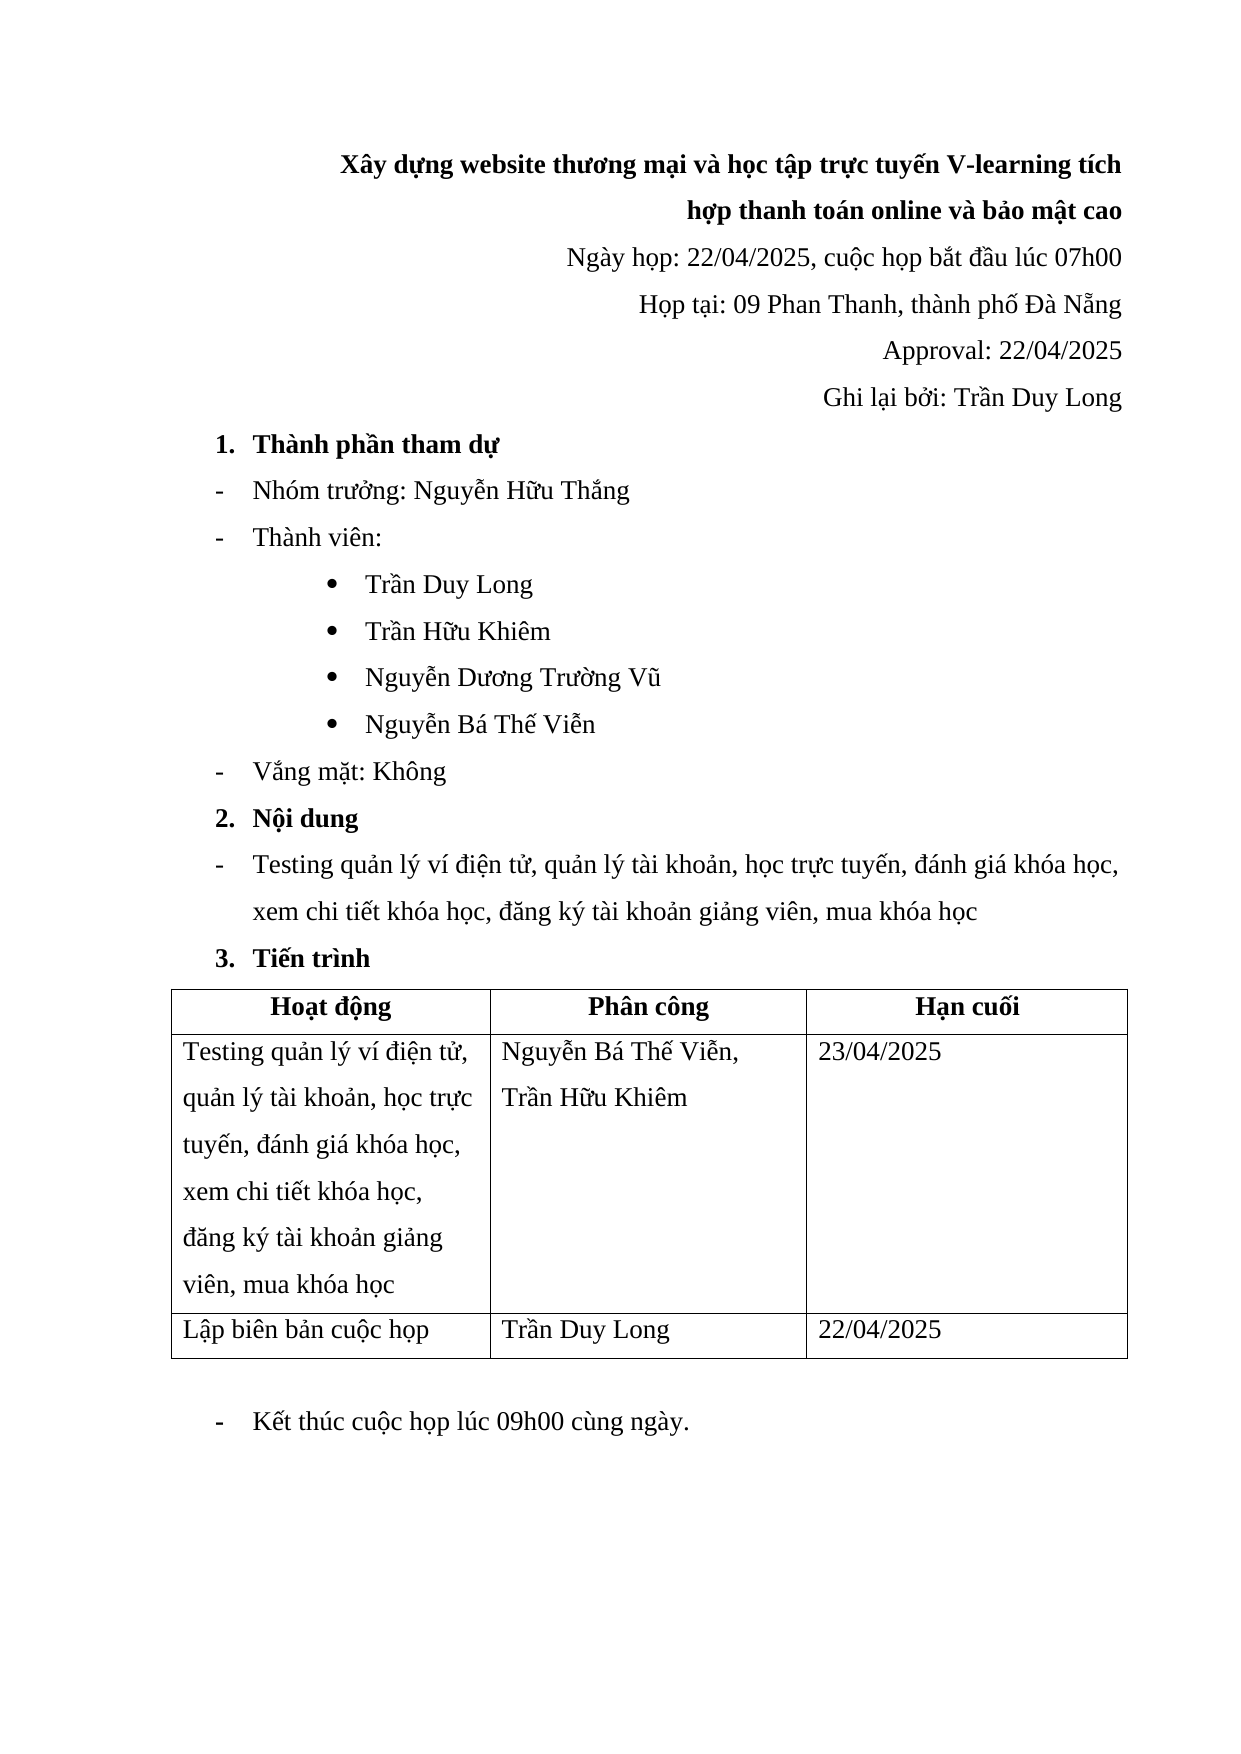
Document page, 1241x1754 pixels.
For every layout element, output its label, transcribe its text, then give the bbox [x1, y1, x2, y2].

list Kết thúc cuộc họp lúc 09h00 cùng ngày. [215, 1406, 1122, 1437]
table_cell Nguyễn Bá Thế Viễn, Trần Hữu Khiêm [491, 1035, 806, 1312]
list Vắng mặt: Không [215, 755, 1122, 786]
table_cell Testing quản lý ví điện tử, quản lý tài khoản, học trực tuyến, đánh giá khóa học, xem chi tiết khóa học, đăng ký tài khoản giảng viên, mua khóa học [172, 1035, 490, 1312]
list Testing quản lý ví điện tử, quản lý tài khoản, học trực tuyến, đánh giá khóa học, xem chi tiết khóa học, đăng ký tài khoản giảng viên, mua khóa học [215, 848, 1122, 926]
list Nguyễn Bá Thế Viễn [327, 708, 1122, 739]
table_header Hạn cuối [807, 990, 1127, 1034]
list Nguyễn Dương Trường Vũ [327, 661, 1122, 693]
table_cell 23/04/2025 [807, 1035, 1127, 1312]
list Trần Hữu Khiêm [327, 614, 1122, 646]
list Xây dựng website thương mại và học tập trực tuyến V-learning tích hợp thanh toán online và bảo mật cao [290, 148, 1122, 226]
table_cell Lập biên bản cuộc họp [172, 1314, 490, 1358]
list Thành viên: [215, 521, 1122, 552]
text Ngày họp: 22/04/2025, cuộc họp bắt đầu lúc 07h00 [177, 241, 1122, 272]
list Thành phần tham dự [215, 428, 1122, 459]
table_cell Trần Duy Long [491, 1314, 806, 1358]
list Tiến trình [215, 942, 1122, 973]
text Ghi lại bởi: Trần Duy Long [177, 381, 1122, 412]
table_header Phân công [491, 990, 806, 1034]
list Nội dung [215, 802, 1122, 833]
list Nhóm trưởng: Nguyễn Hữu Thắng [215, 474, 1122, 506]
table_header Hoạt động [172, 990, 490, 1034]
text Approval: 22/04/2025 [177, 334, 1122, 366]
list Trần Duy Long [327, 568, 1122, 599]
text Họp tại: 09 Phan Thanh, thành phố Đà Nẵng [177, 288, 1122, 319]
table_cell 22/04/2025 [807, 1314, 1127, 1358]
